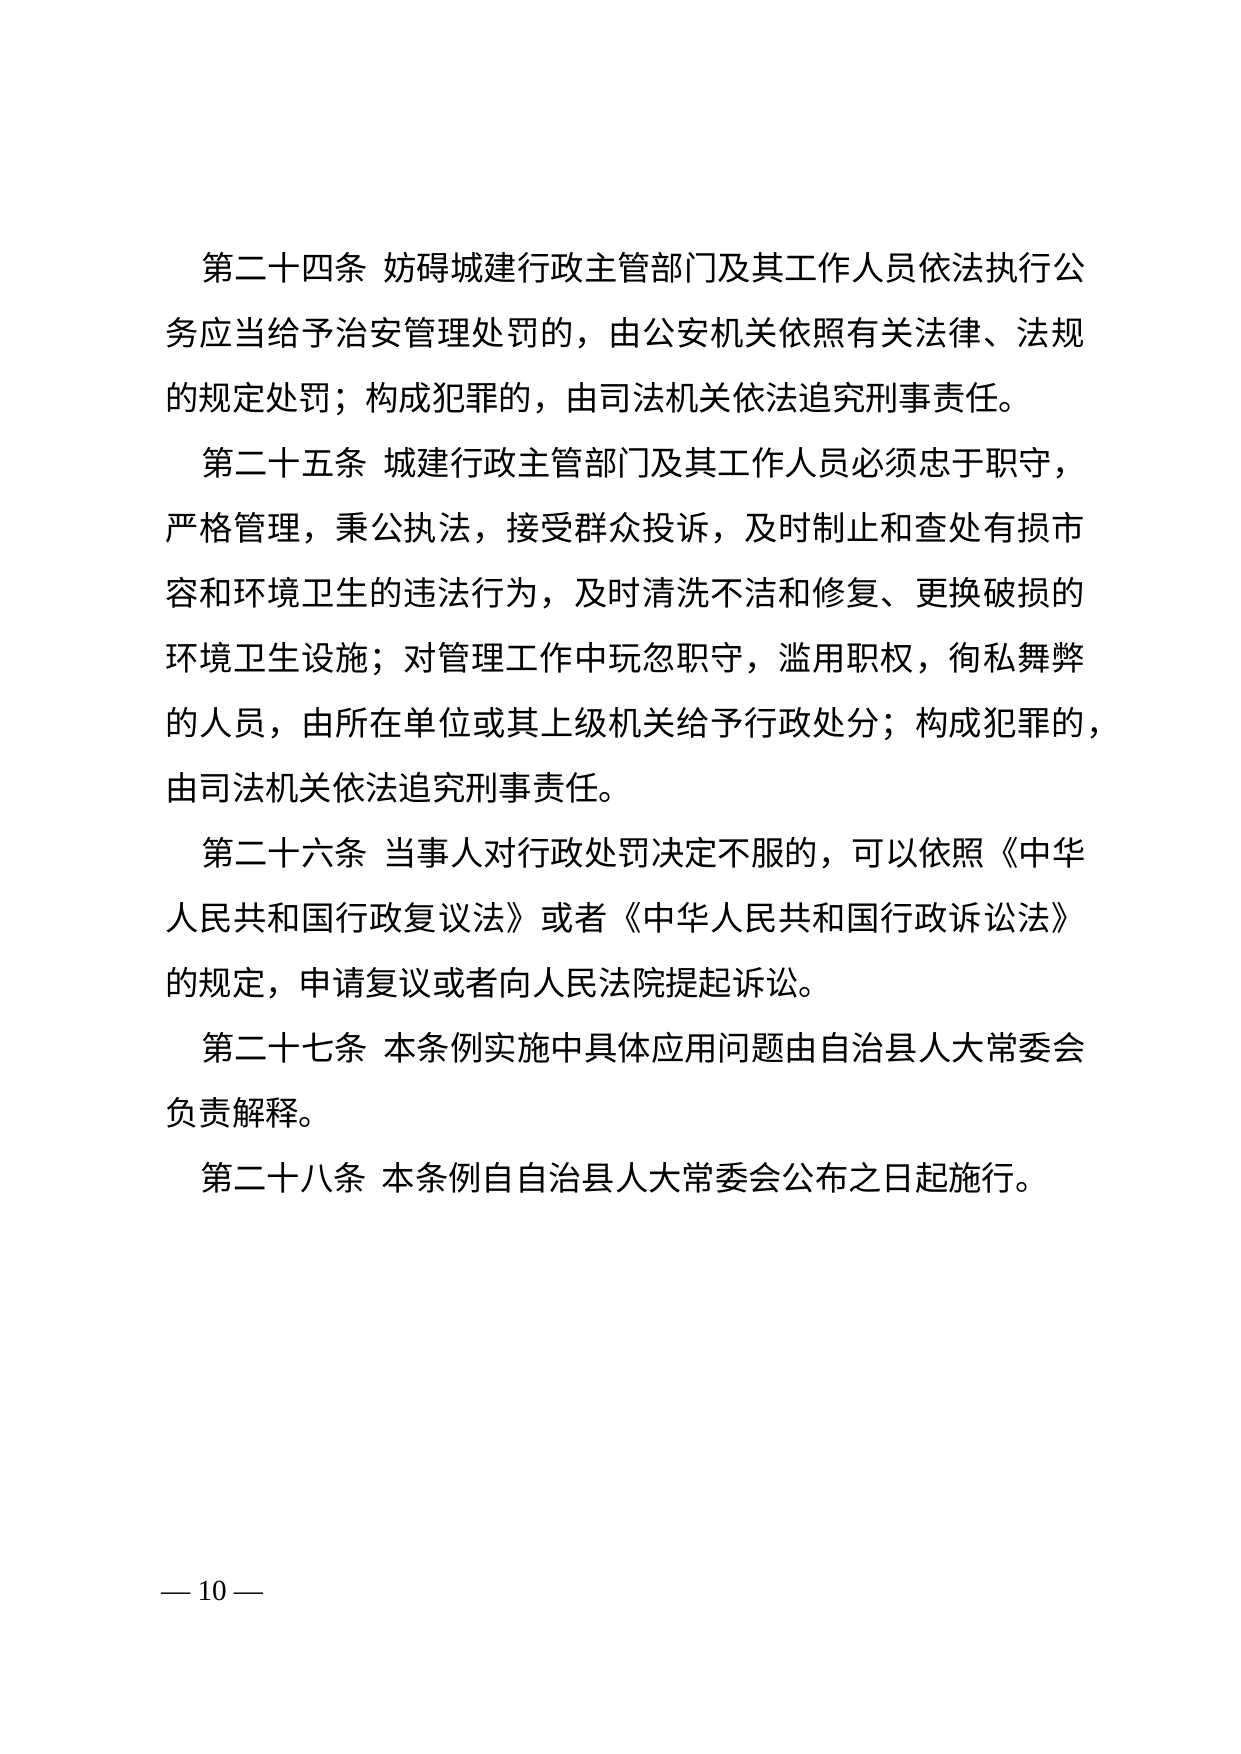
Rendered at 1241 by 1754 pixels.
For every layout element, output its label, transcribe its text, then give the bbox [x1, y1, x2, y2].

text 第二十七条 本条例实施中具体应用问题由自治县人大常委会负责解释。 [165, 1013, 1087, 1143]
text 第二十四条 妨碍城建行政主管部门及其工作人员依法执行公务应当给予治安管理处罚的，由公安机关依照有关法律、法规的规定处罚；构成犯罪的，由司法机关依法追究刑事责任。 [165, 233, 1087, 428]
text 第二十八条 本条例自自治县人大常委会公布之日起施行。 [165, 1143, 1087, 1208]
text 第二十六条 当事人对行政处罚决定不服的，可以依照《中华人民共和国行政复议法》或者《中华人民共和国行政诉讼法》的规定，申请复议或者向人民法院提起诉讼。 [165, 818, 1087, 1013]
text 第二十五条 城建行政主管部门及其工作人员必须忠于职守，严格管理，秉公执法，接受群众投诉，及时制止和查处有损市容和环境卫生的违法行为，及时清洗不洁和修复、更换破损的环境卫生设施；对管理工作中玩忽职守，滥用职权，徇私舞弊的人员，由所在单位或其上级机关给予行政处分；构成犯罪的，由司法机关依法追究刑事责任。 [165, 428, 1087, 818]
